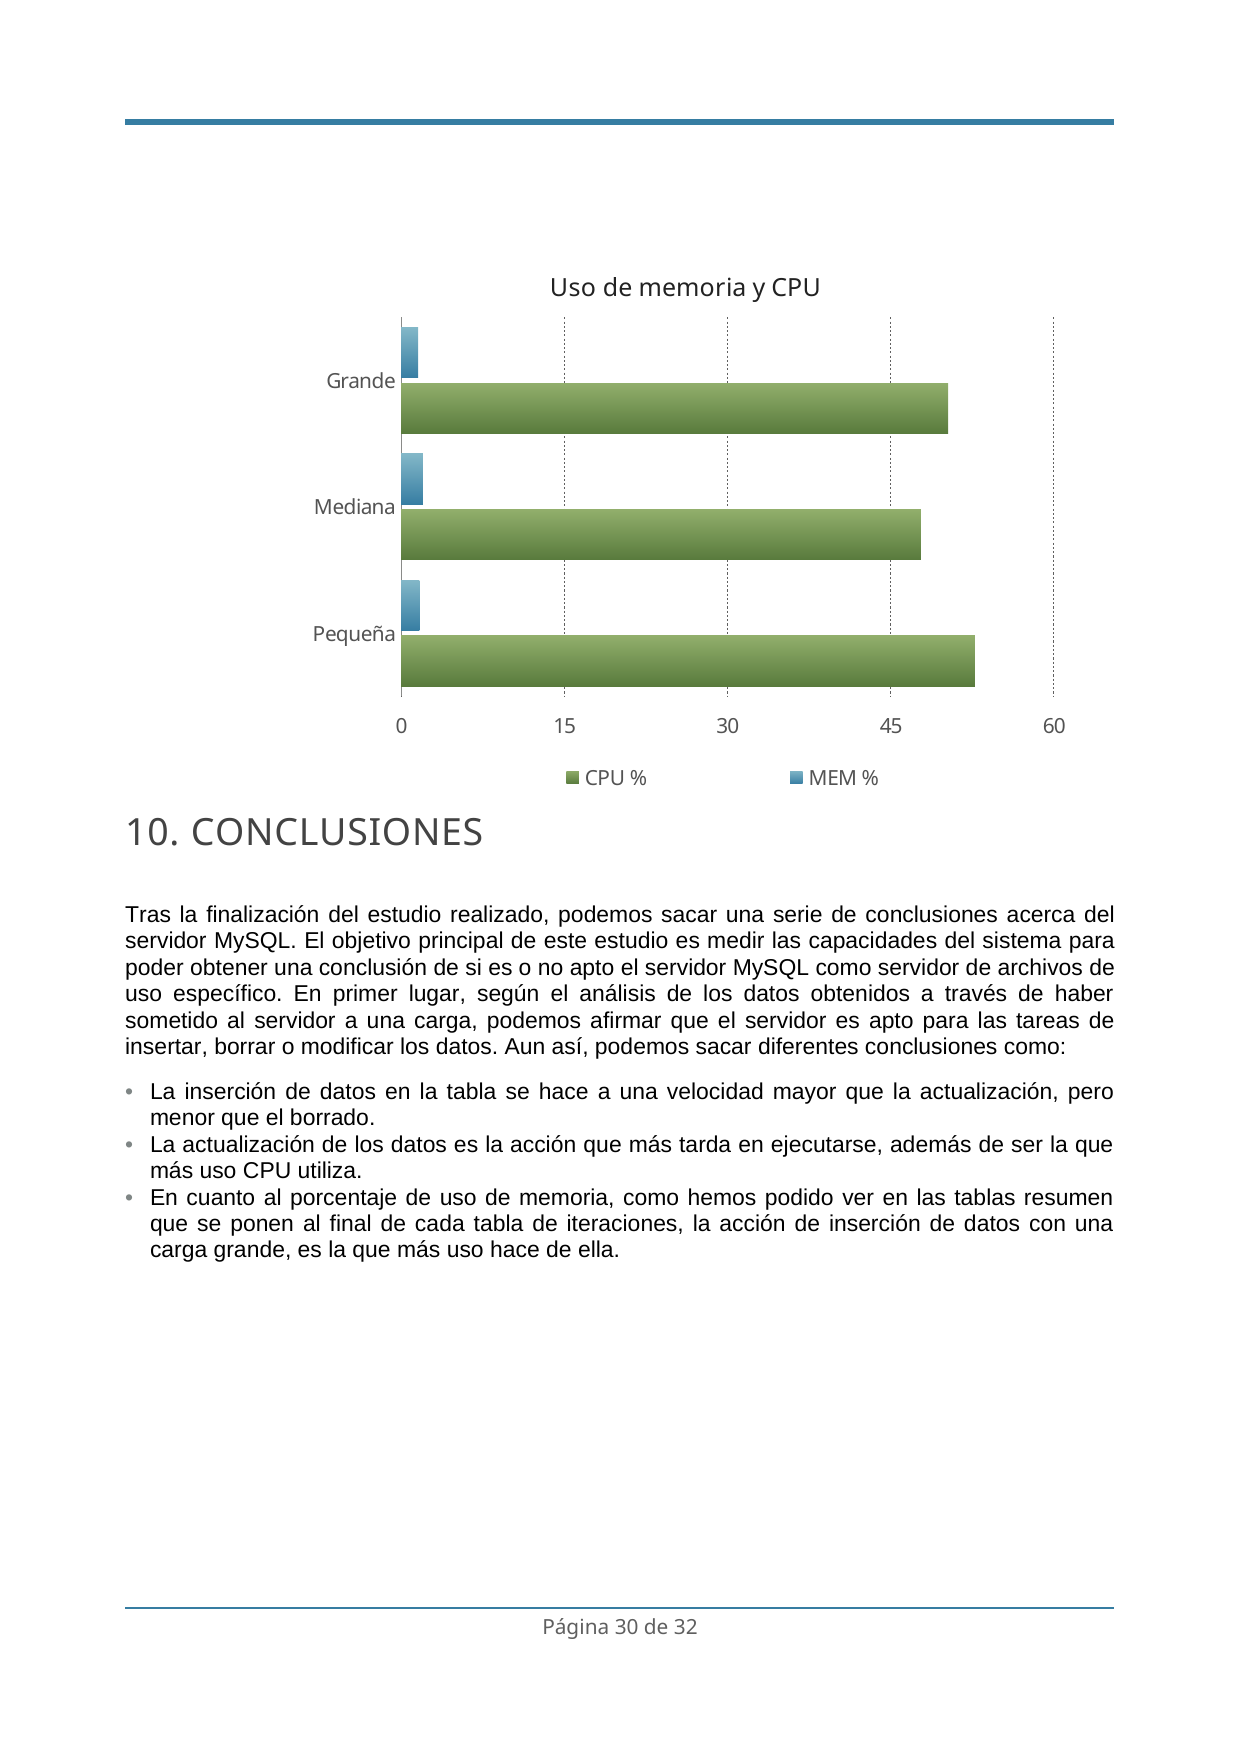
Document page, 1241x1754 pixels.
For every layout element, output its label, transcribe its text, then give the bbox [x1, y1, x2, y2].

list En cuanto al porcentaje de uso de memoria, como hemos podido ver en las tablas resumen que se ponen al final de cada tabla de iteraciones, la acción de inserción de datos con una carga grande, es la que más uso hace de ella. [125, 1221, 1115, 1300]
text Tras la finalización del estudio realizado, podemos sacar una serie de conclusiones acerca del servidor MySQL. El objetivo principal de este estudio es medir las capacidades del sistema para poder obtener una conclusión de si es o no apto el servidor MySQL como servidor de archivos de uso específico. En primer lugar, según el análisis de los datos obtenidos a través de haber sometido al servidor a una carga, podemos afirmar que el servidor es apto para las tareas de insertar, borrar o modificar los datos. Aun así, podemos sacar diferentes conclusiones como: [125, 901, 1115, 1059]
list La actualización de los datos es la acción que más tarda en ejecutarse, además de ser la que más uso CPU utiliza. [125, 1149, 1115, 1202]
text 10. CONCLUSIONES [125, 262, 1115, 856]
list La inserción de datos en la tabla se hace a una velocidad mayor que la actualización, pero menor que el borrado. [125, 1078, 1115, 1131]
